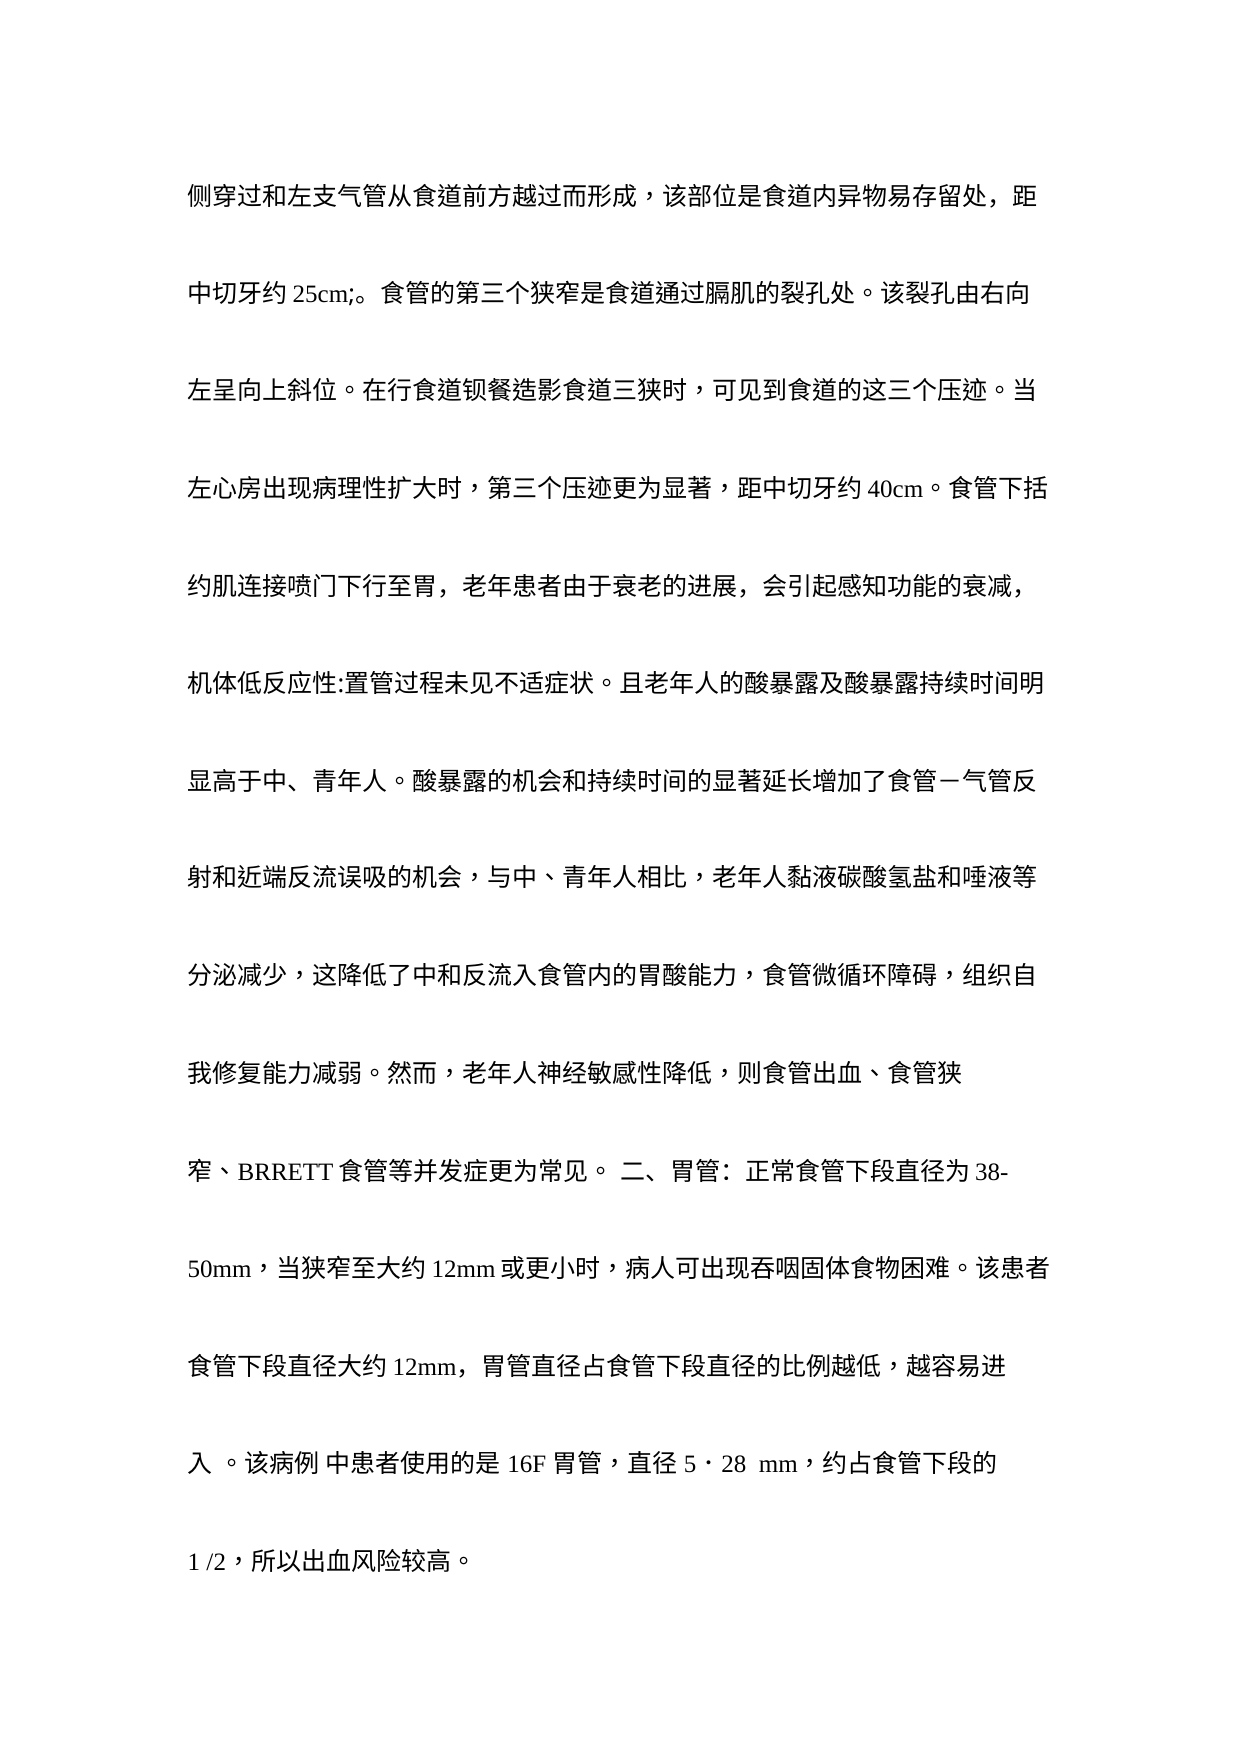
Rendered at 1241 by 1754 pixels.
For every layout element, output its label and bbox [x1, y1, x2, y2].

text [187, 162, 1053, 1592]
